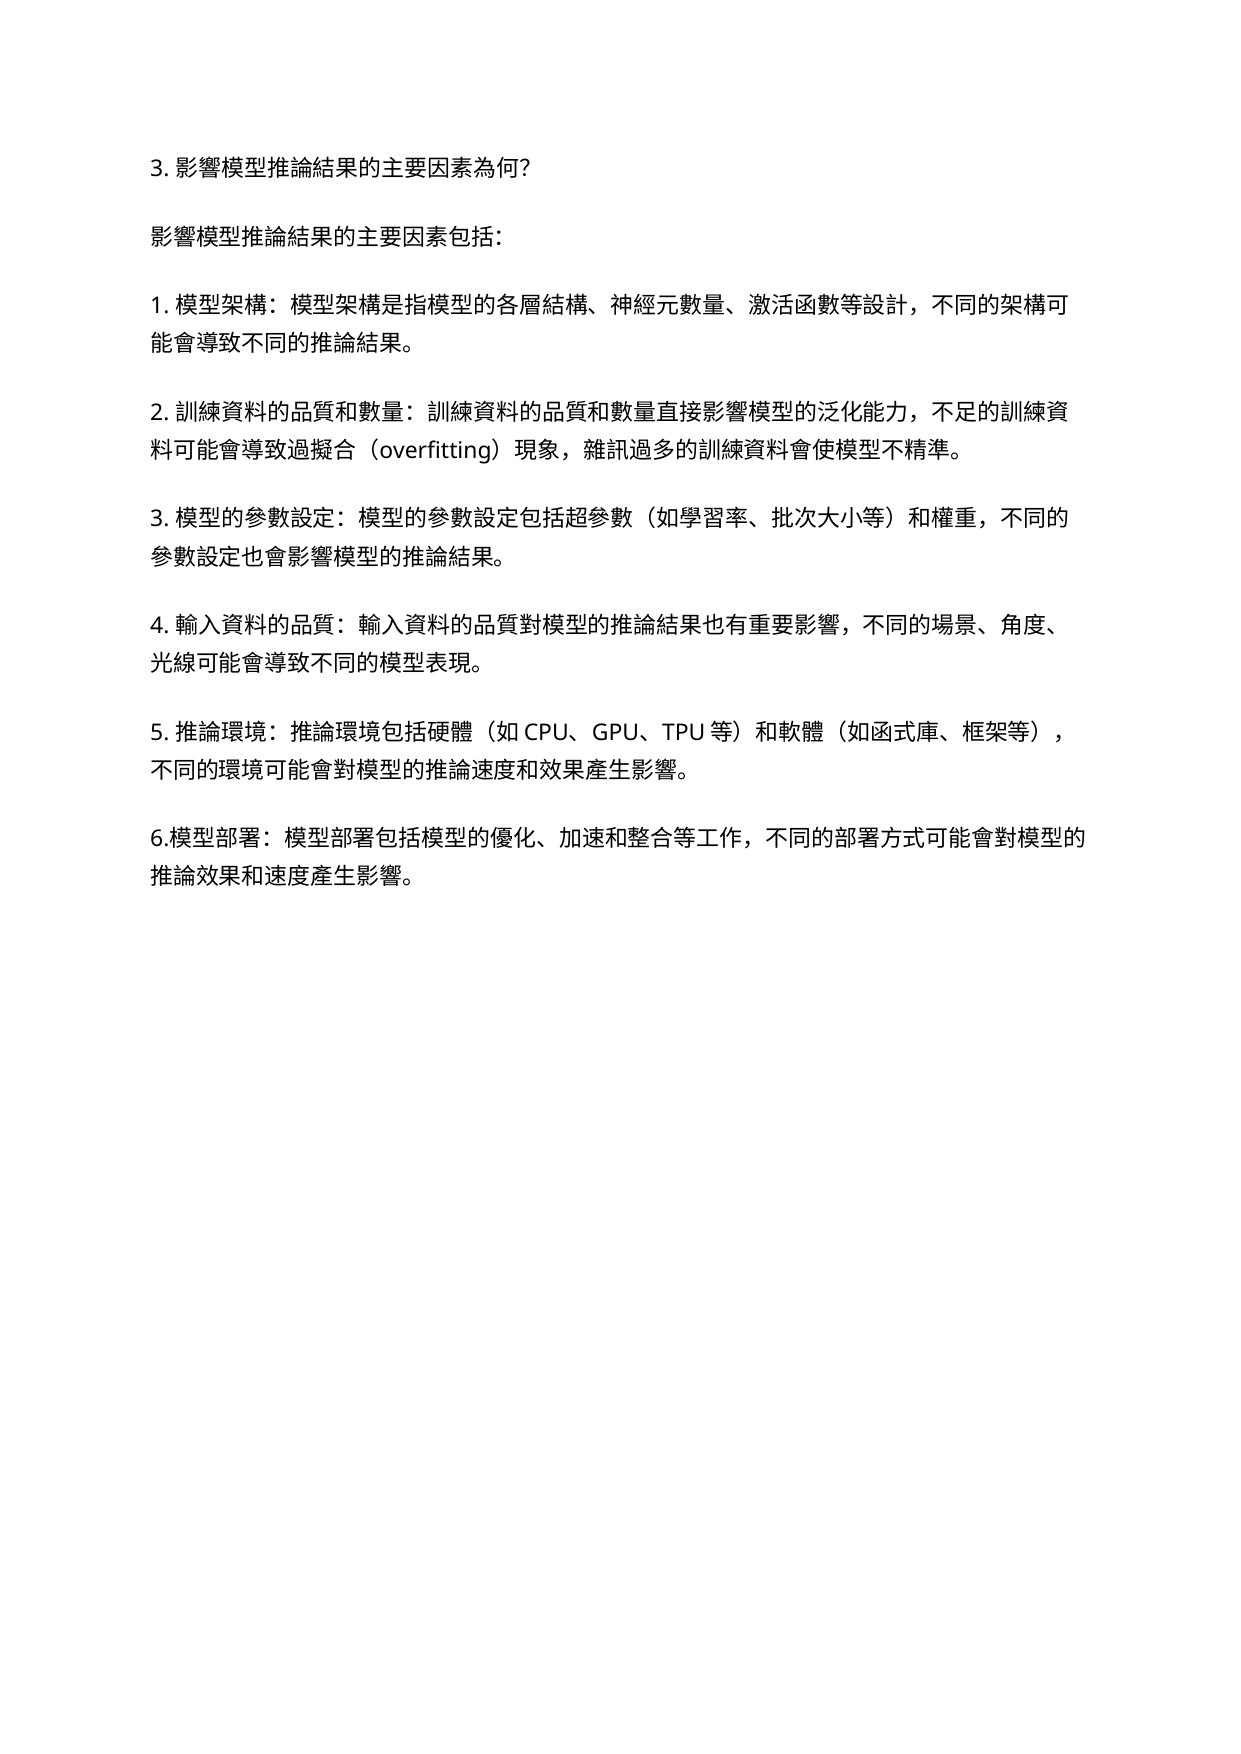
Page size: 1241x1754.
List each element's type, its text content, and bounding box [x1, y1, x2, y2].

text 3. 模型的參數設定：模型的參數設定包括超參數（如學習率、批次大小等）和權重，不同的參數設定也會影響模型的推論結果。 [150, 500, 1090, 572]
text 4. 輸入資料的品質：輸入資料的品質對模型的推論結果也有重要影響，不同的場景、角度、光線可能會導致不同的模型表現。 [150, 607, 1090, 678]
text 3. 影響模型推論結果的主要因素為何？ [150, 150, 1090, 183]
text 6.模型部署：模型部署包括模型的優化、加速和整合等工作，不同的部署方式可能會對模型的推論效果和速度產生影響。 [150, 820, 1090, 891]
text 1. 模型架構：模型架構是指模型的各層結構、神經元數量、激活函數等設計，不同的架構可能會導致不同的推論結果。 [150, 287, 1090, 358]
text 5. 推論環境：推論環境包括硬體（如CPU、GPU、TPU等）和軟體（如函式庫、框架等），不同的環境可能會對模型的推論速度和效果產生影響。 [150, 713, 1090, 785]
text 2. 訓練資料的品質和數量：訓練資料的品質和數量直接影響模型的泛化能力，不足的訓練資料可能會導致過擬合（overfitting）現象，雜訊過多的訓練資料會使模型不精準。 [150, 393, 1090, 465]
text 影響模型推論結果的主要因素包括： [150, 218, 1090, 252]
